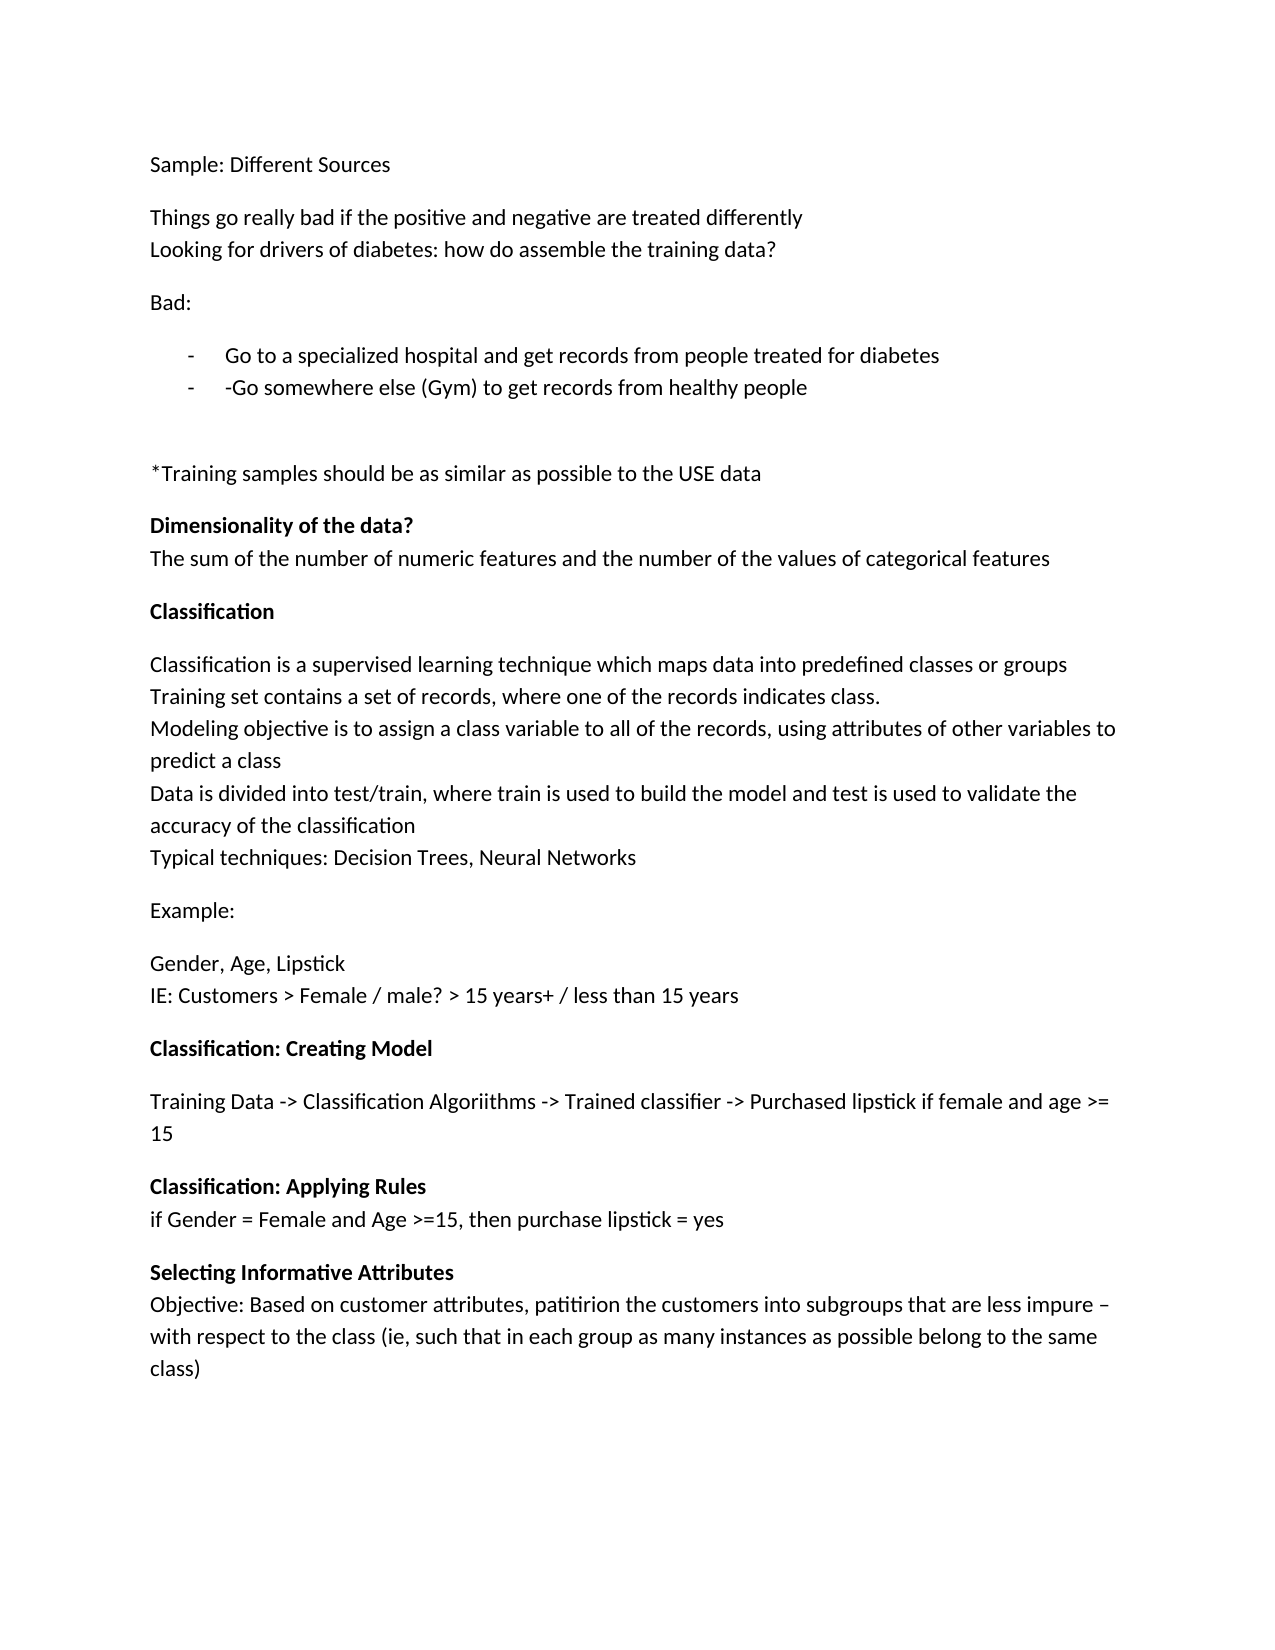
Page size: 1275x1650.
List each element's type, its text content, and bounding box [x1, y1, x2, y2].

text Selecting Informative Attributes Objective: Based on customer attributes, patitirion the customers into subgroups that are less impure – with respect to the class (ie, such that in each group as many instances as possible belong to the same class) [150, 1258, 1125, 1382]
text Sample: Different Sources [150, 150, 1125, 178]
text Dimensionality of the data? The sum of the number of numeric features and the number of the values of categorical features [150, 512, 1125, 572]
text Classification: Applying Rules if Gender = Female and Age >=15, then purchase lipstick = yes [150, 1172, 1125, 1233]
text Classification [150, 597, 1125, 625]
text Example: [150, 896, 1125, 924]
text Classification is a supervised learning technique which maps data into predefined classes or groups Training set contains a set of records, where one of the records indicates class. Modeling objective is to assign a class variable to all of the records, using attributes of other variables to predict a class Data is divided into test/train, where train is used to build the model and test is used to validate the accuracy of the classification Typical techniques: Decision Trees, Neural Networks [150, 650, 1125, 871]
list Go to a specialized hospital and get records from people treated for diabetes [187, 341, 1125, 369]
list -Go somewhere else (Gym) to get records from healthy people [187, 373, 1125, 401]
text Gender, Age, Lipstick IE: Customers > Female / male? > 15 years+ / less than 15 years [150, 949, 1125, 1009]
text Things go really bad if the positive and negative are treated differently Looking for drivers of diabetes: how do assemble the training data? [150, 203, 1125, 263]
text Bad: [150, 288, 1125, 316]
text Classification: Creating Model [150, 1034, 1125, 1062]
text Training Data -> Classification Algoriithms -> Trained classifier -> Purchased lipstick if female and age >= 15 [150, 1087, 1125, 1147]
text *Training samples should be as similar as possible to the USE data [150, 426, 1125, 487]
